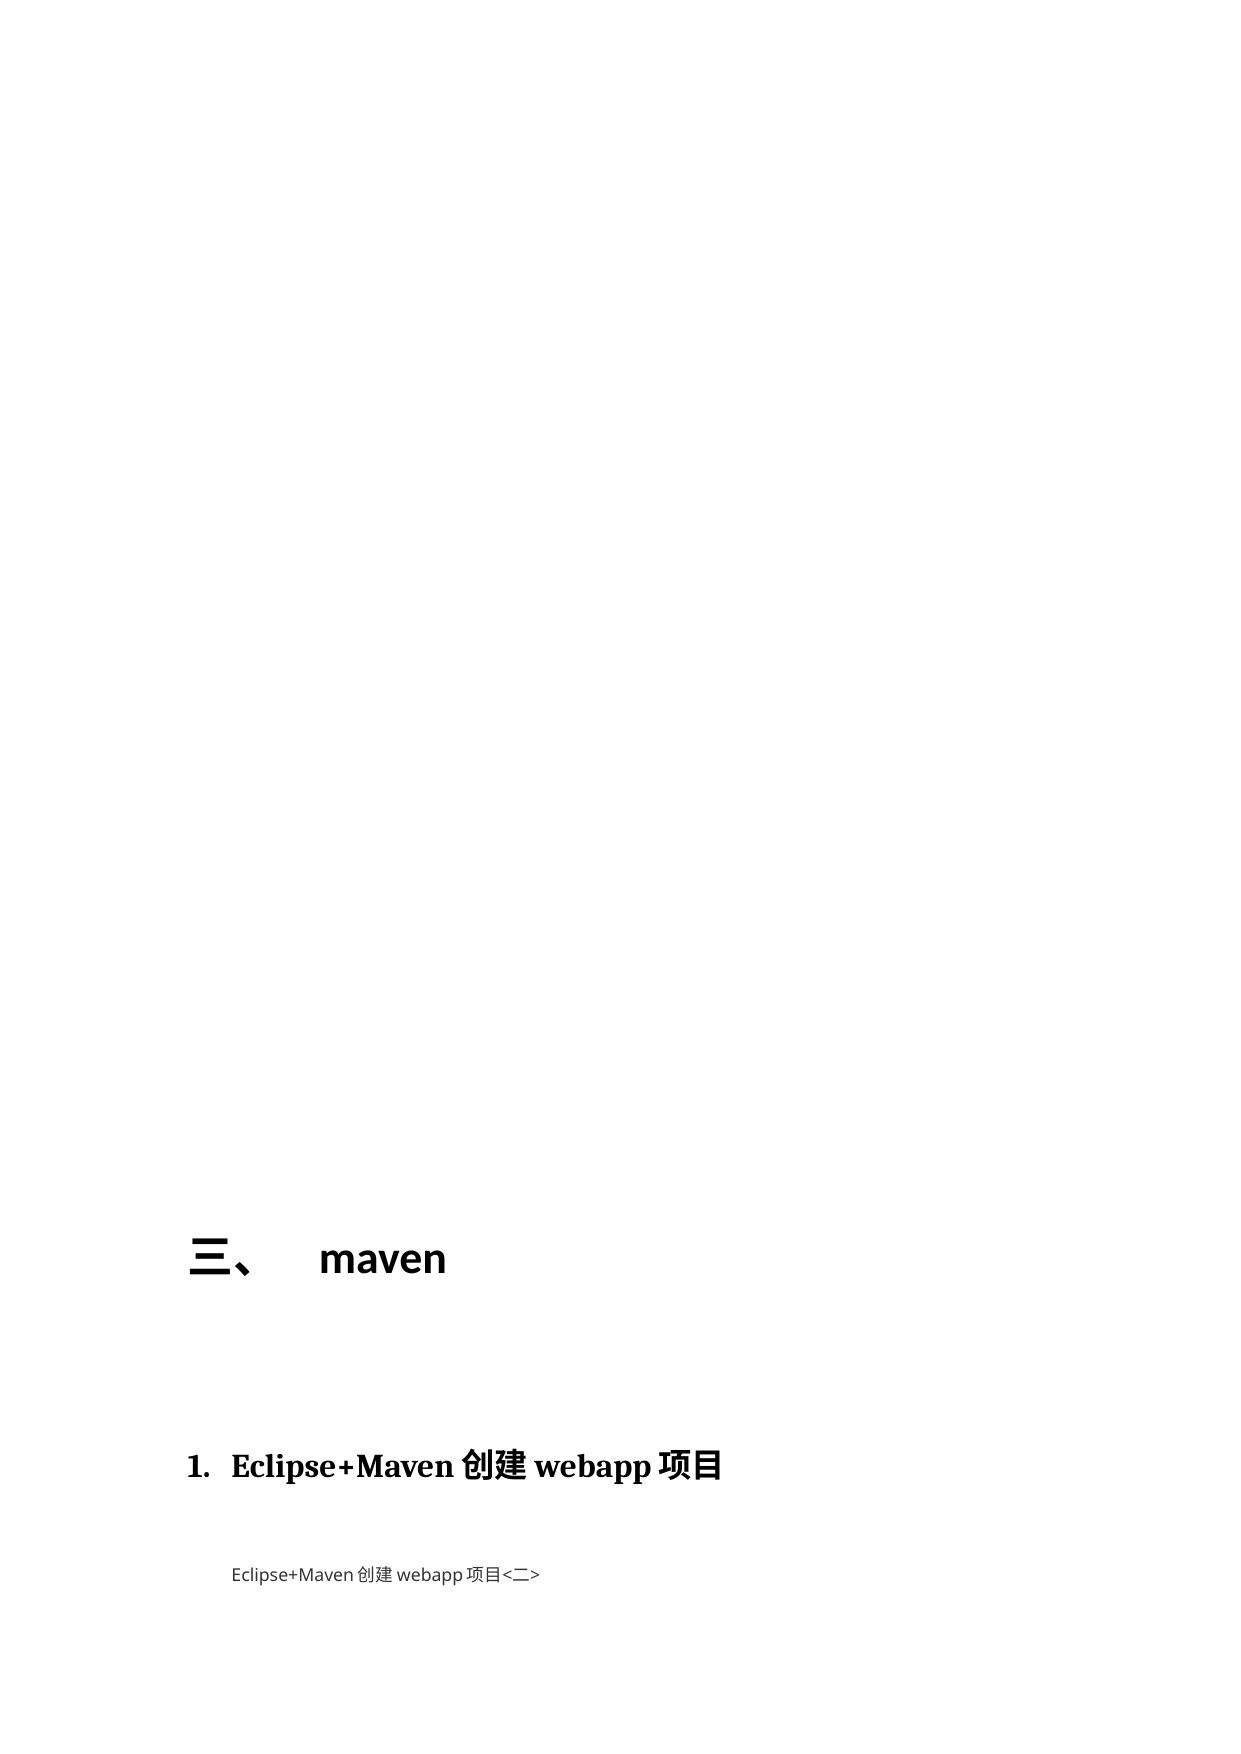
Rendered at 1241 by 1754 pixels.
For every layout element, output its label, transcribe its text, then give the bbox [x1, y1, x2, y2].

subtitle maven [187, 1205, 1053, 1302]
text Eclipse+Maven创建webapp项目<二> [231, 1557, 1053, 1590]
subtitle Eclipse+Maven创建webapp项目 [187, 1430, 1053, 1495]
